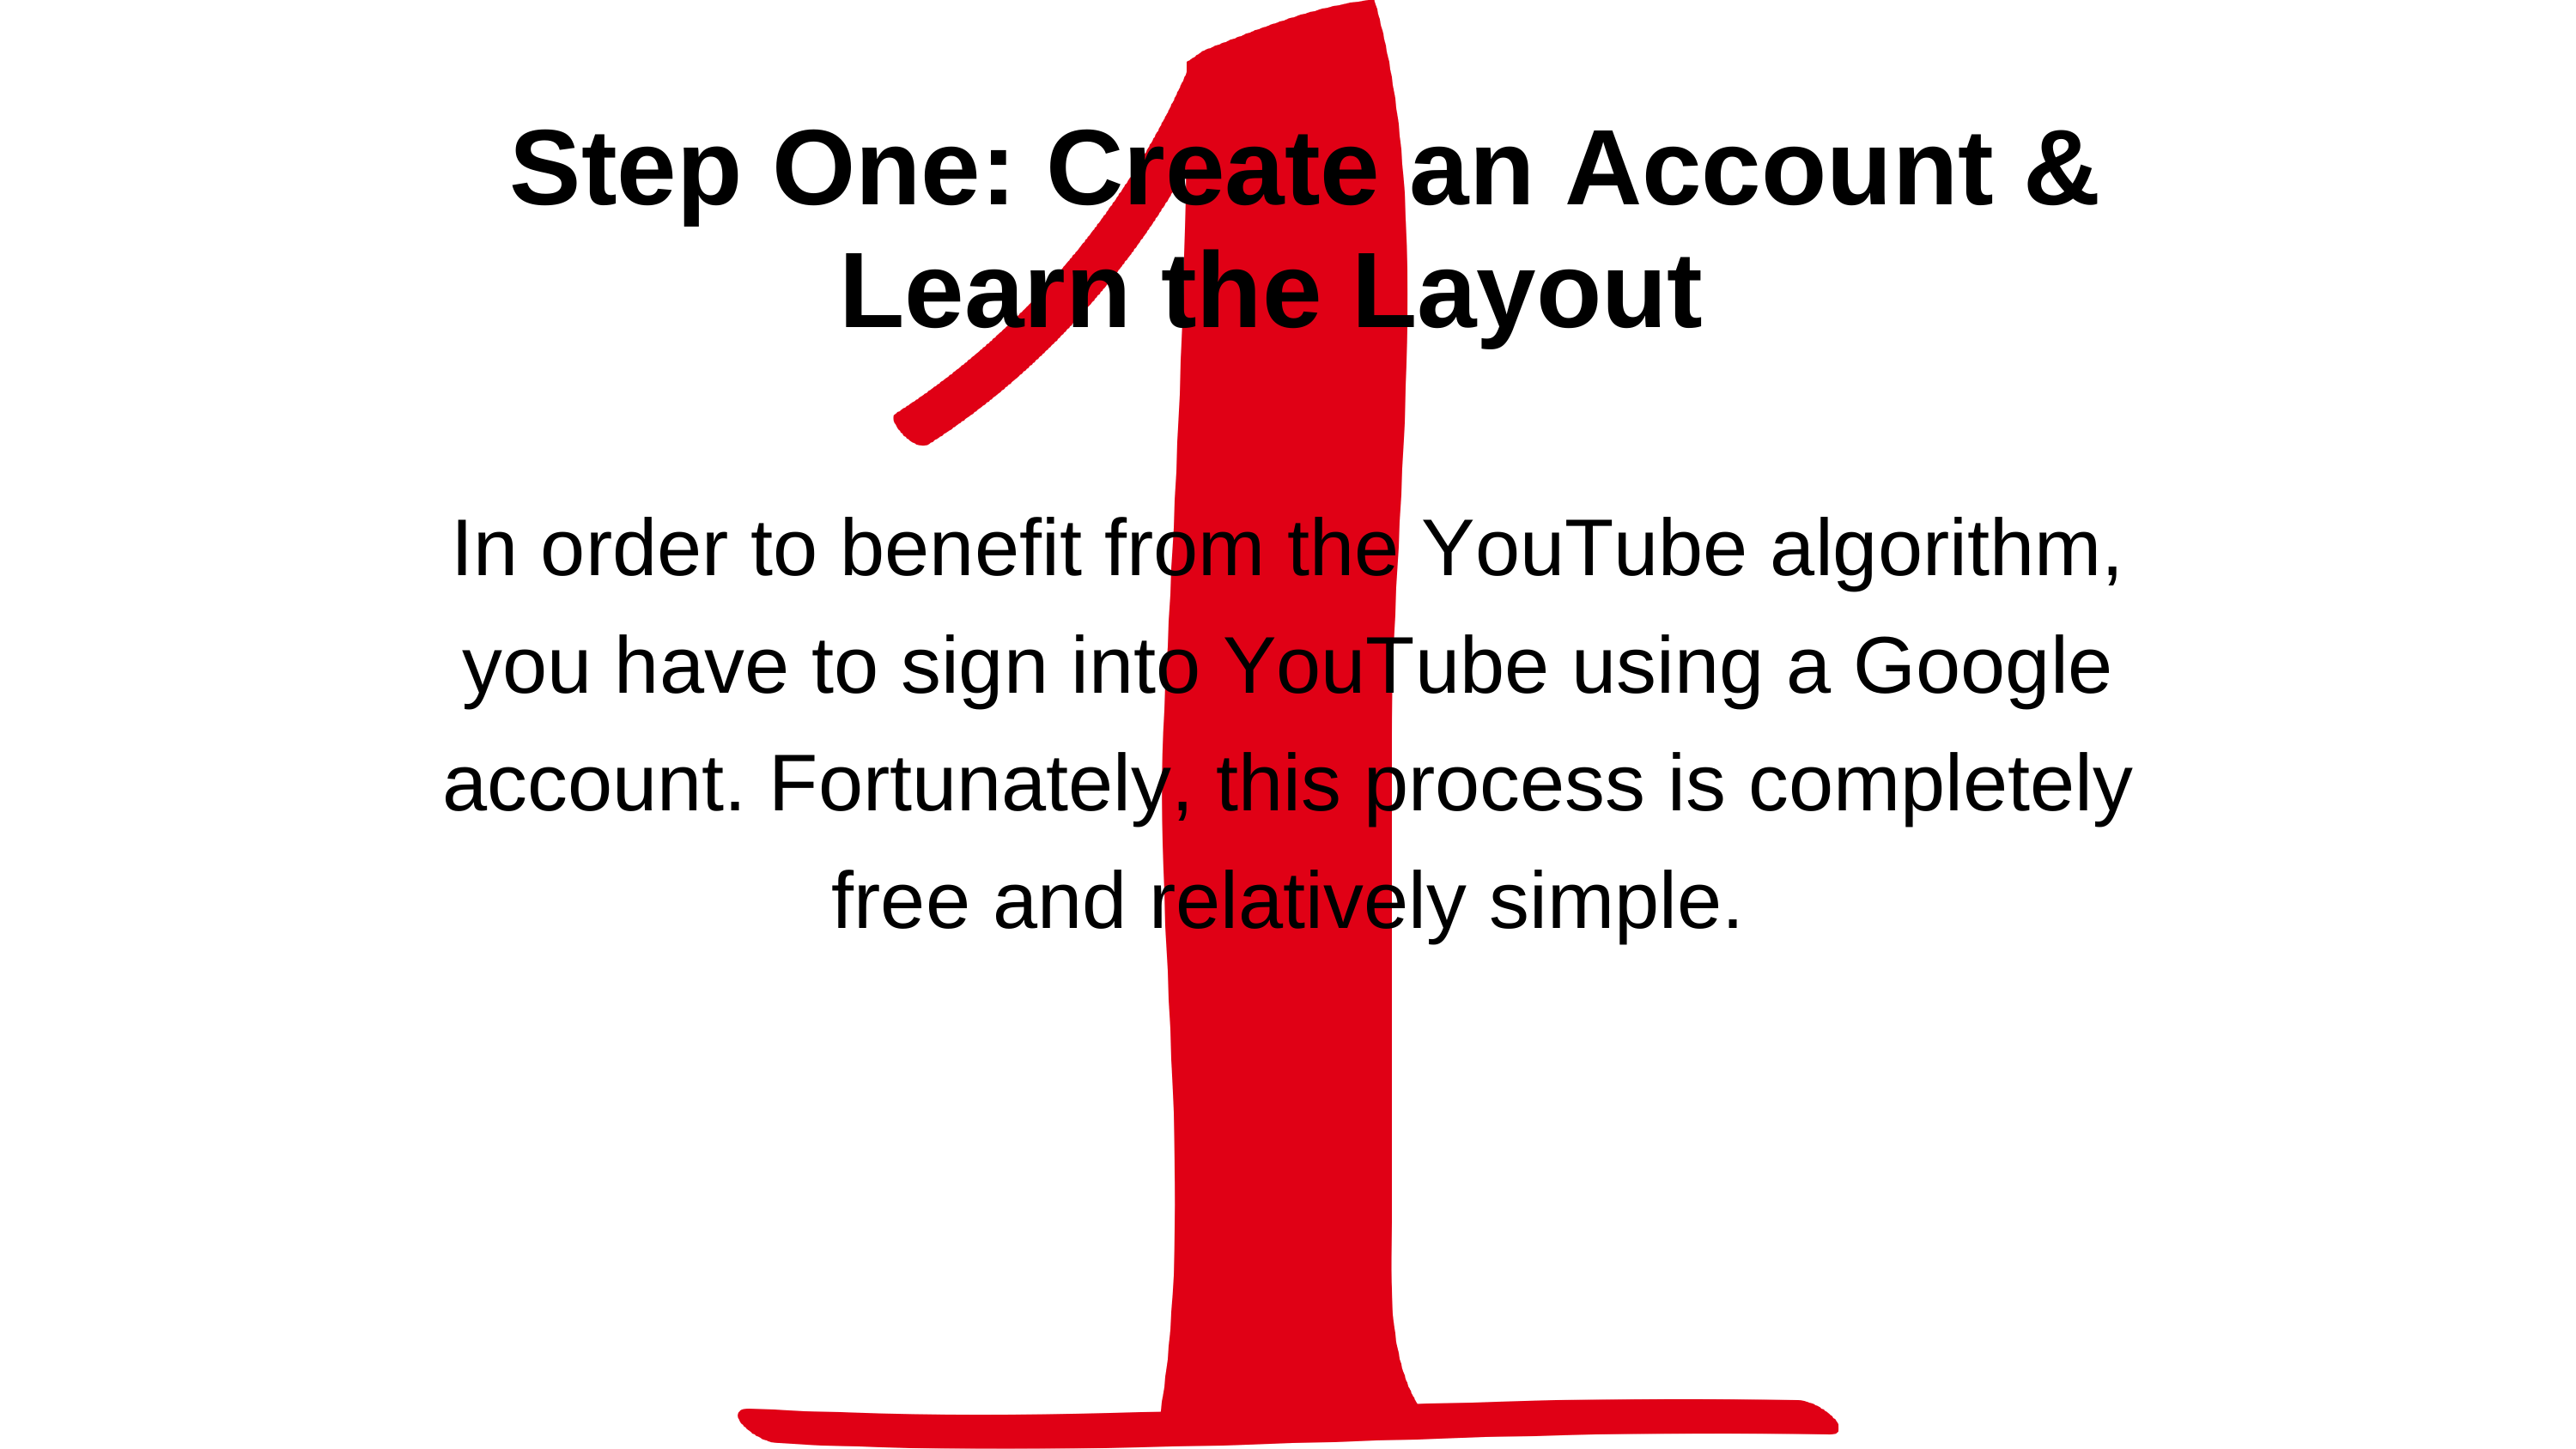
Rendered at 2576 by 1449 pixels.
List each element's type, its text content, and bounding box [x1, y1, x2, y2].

text Learn the Layout [839, 227, 2447, 350]
picture [737, 0, 1839, 104]
picture [737, 227, 1839, 500]
text In order to benefit from the YouTube algorithm, you have to sign into YouTube using a Google account. Fortunately, this process is completely free and relatively simple. [429, 500, 2147, 945]
text Step One: Create an Account & [510, 104, 2447, 227]
picture [737, 945, 1839, 1449]
